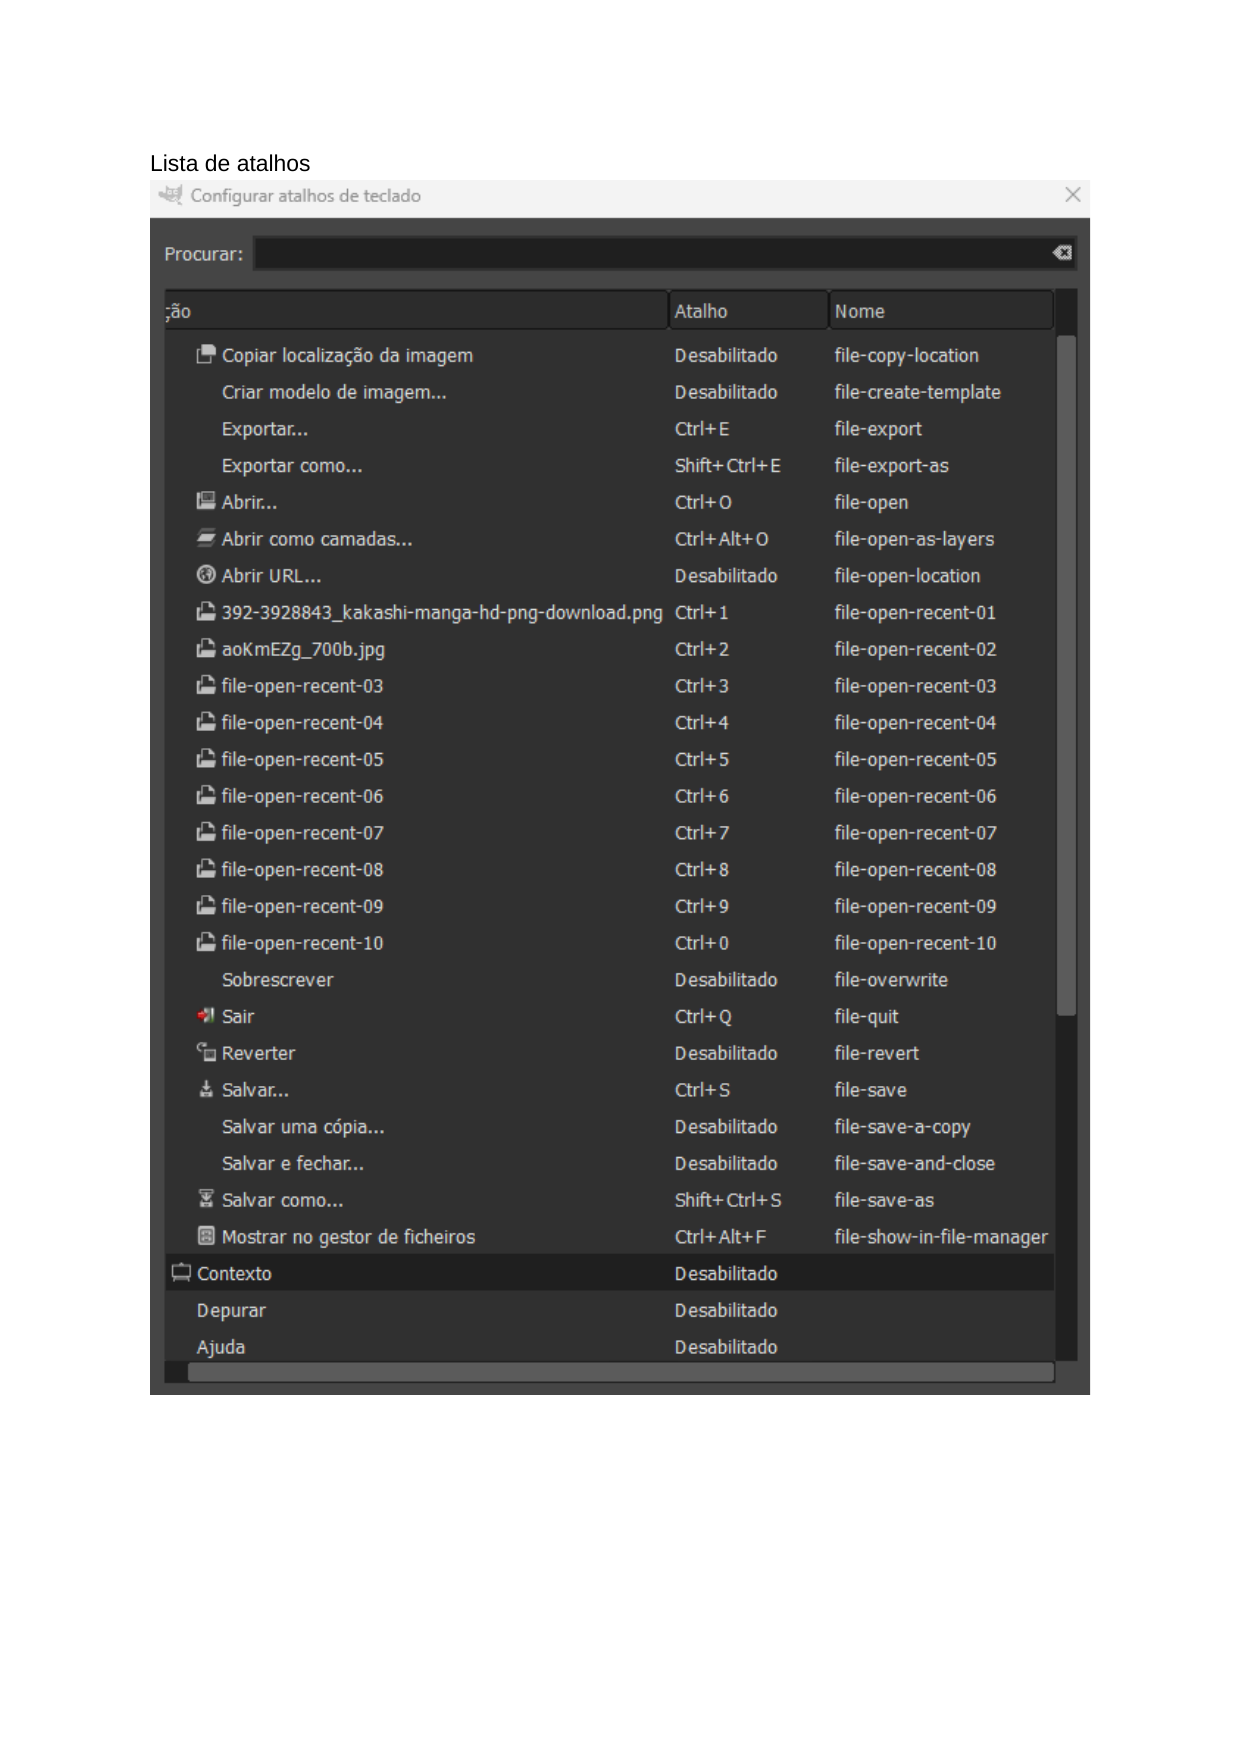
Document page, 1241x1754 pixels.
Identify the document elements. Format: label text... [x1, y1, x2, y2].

picture [150, 180, 1091, 1395]
text Lista de atalhos [150, 150, 1090, 176]
